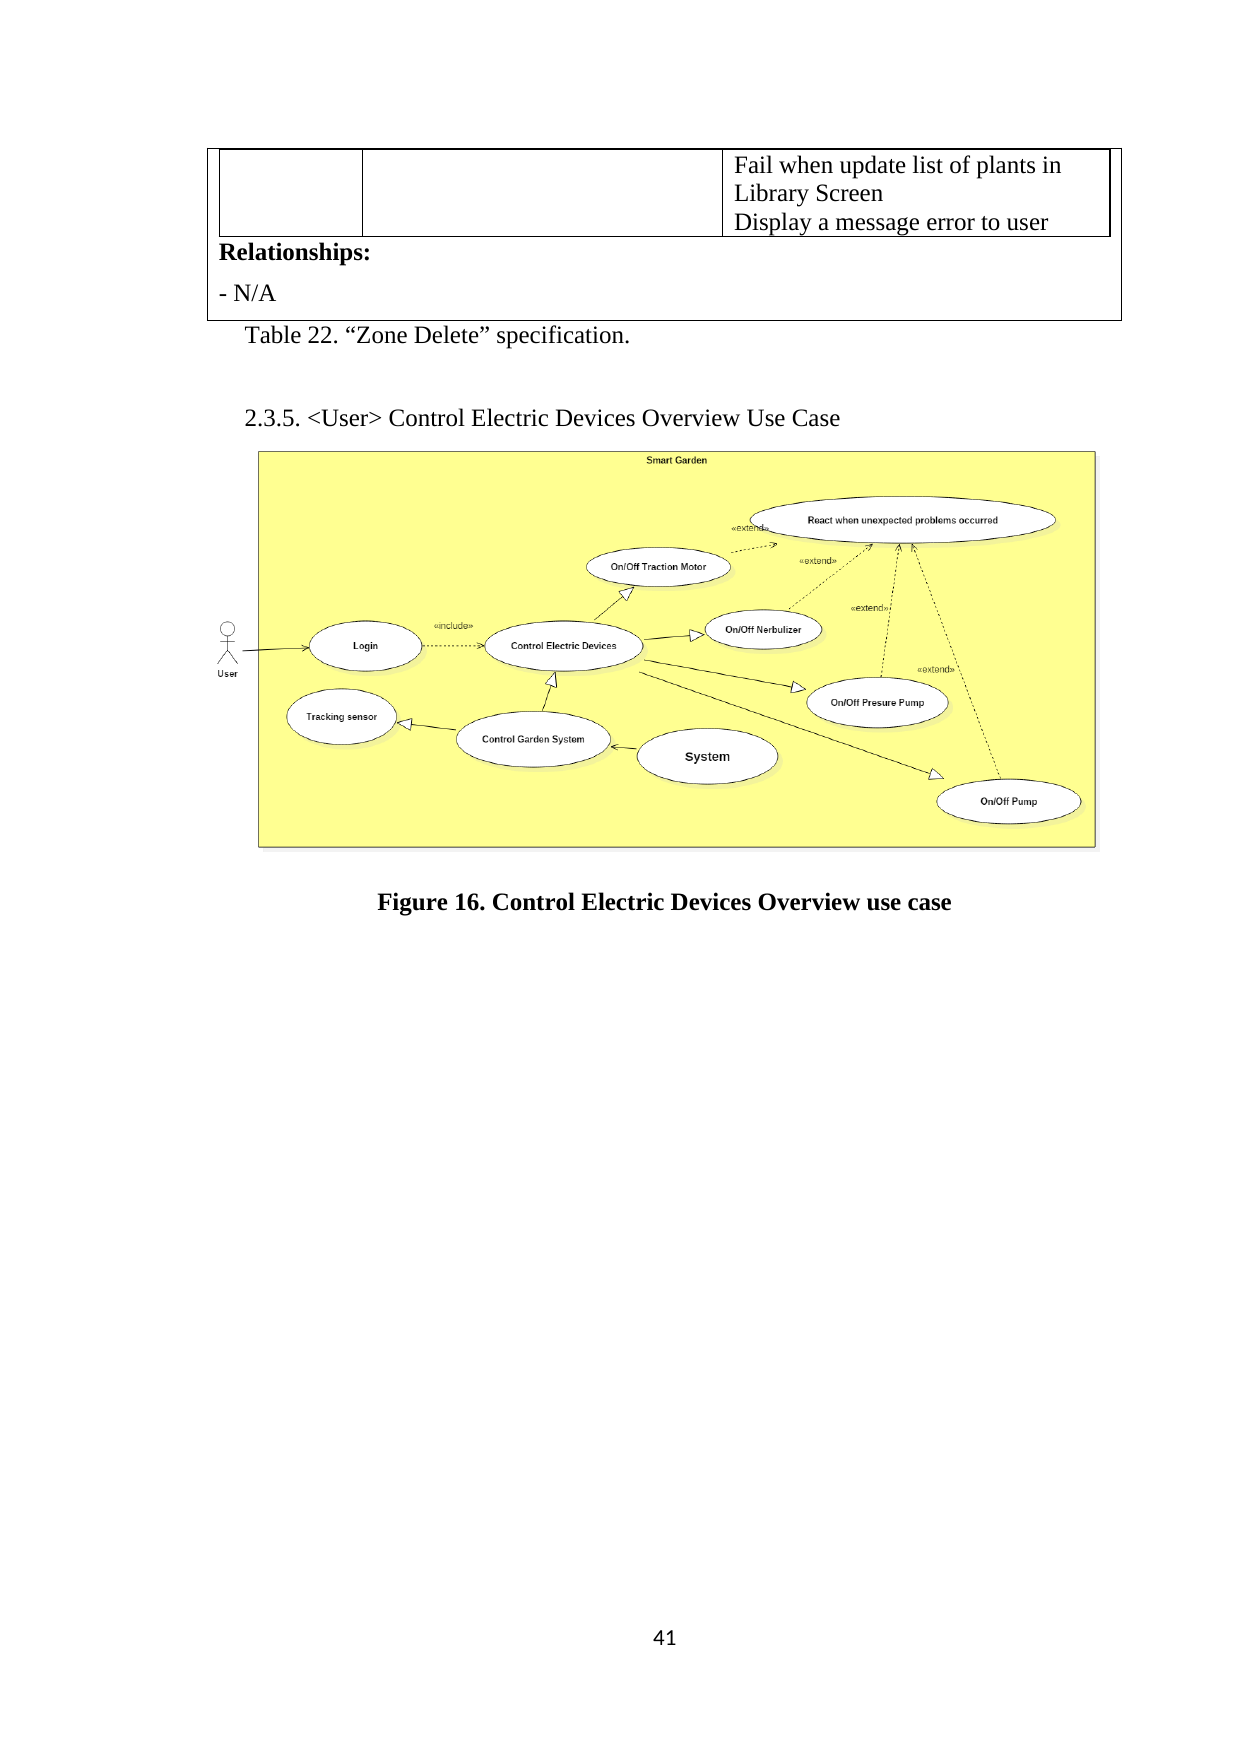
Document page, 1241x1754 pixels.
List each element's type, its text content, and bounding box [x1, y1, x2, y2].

text Table 22. “Zone Delete” specification. [207, 321, 1122, 349]
text 2.3.5. <User> Control Electric Devices Overview Use Case [207, 403, 1122, 432]
picture [206, 444, 1123, 875]
text Figure 16. Control Electric Devices Overview use case [207, 887, 1122, 916]
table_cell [208, 149, 1121, 319]
